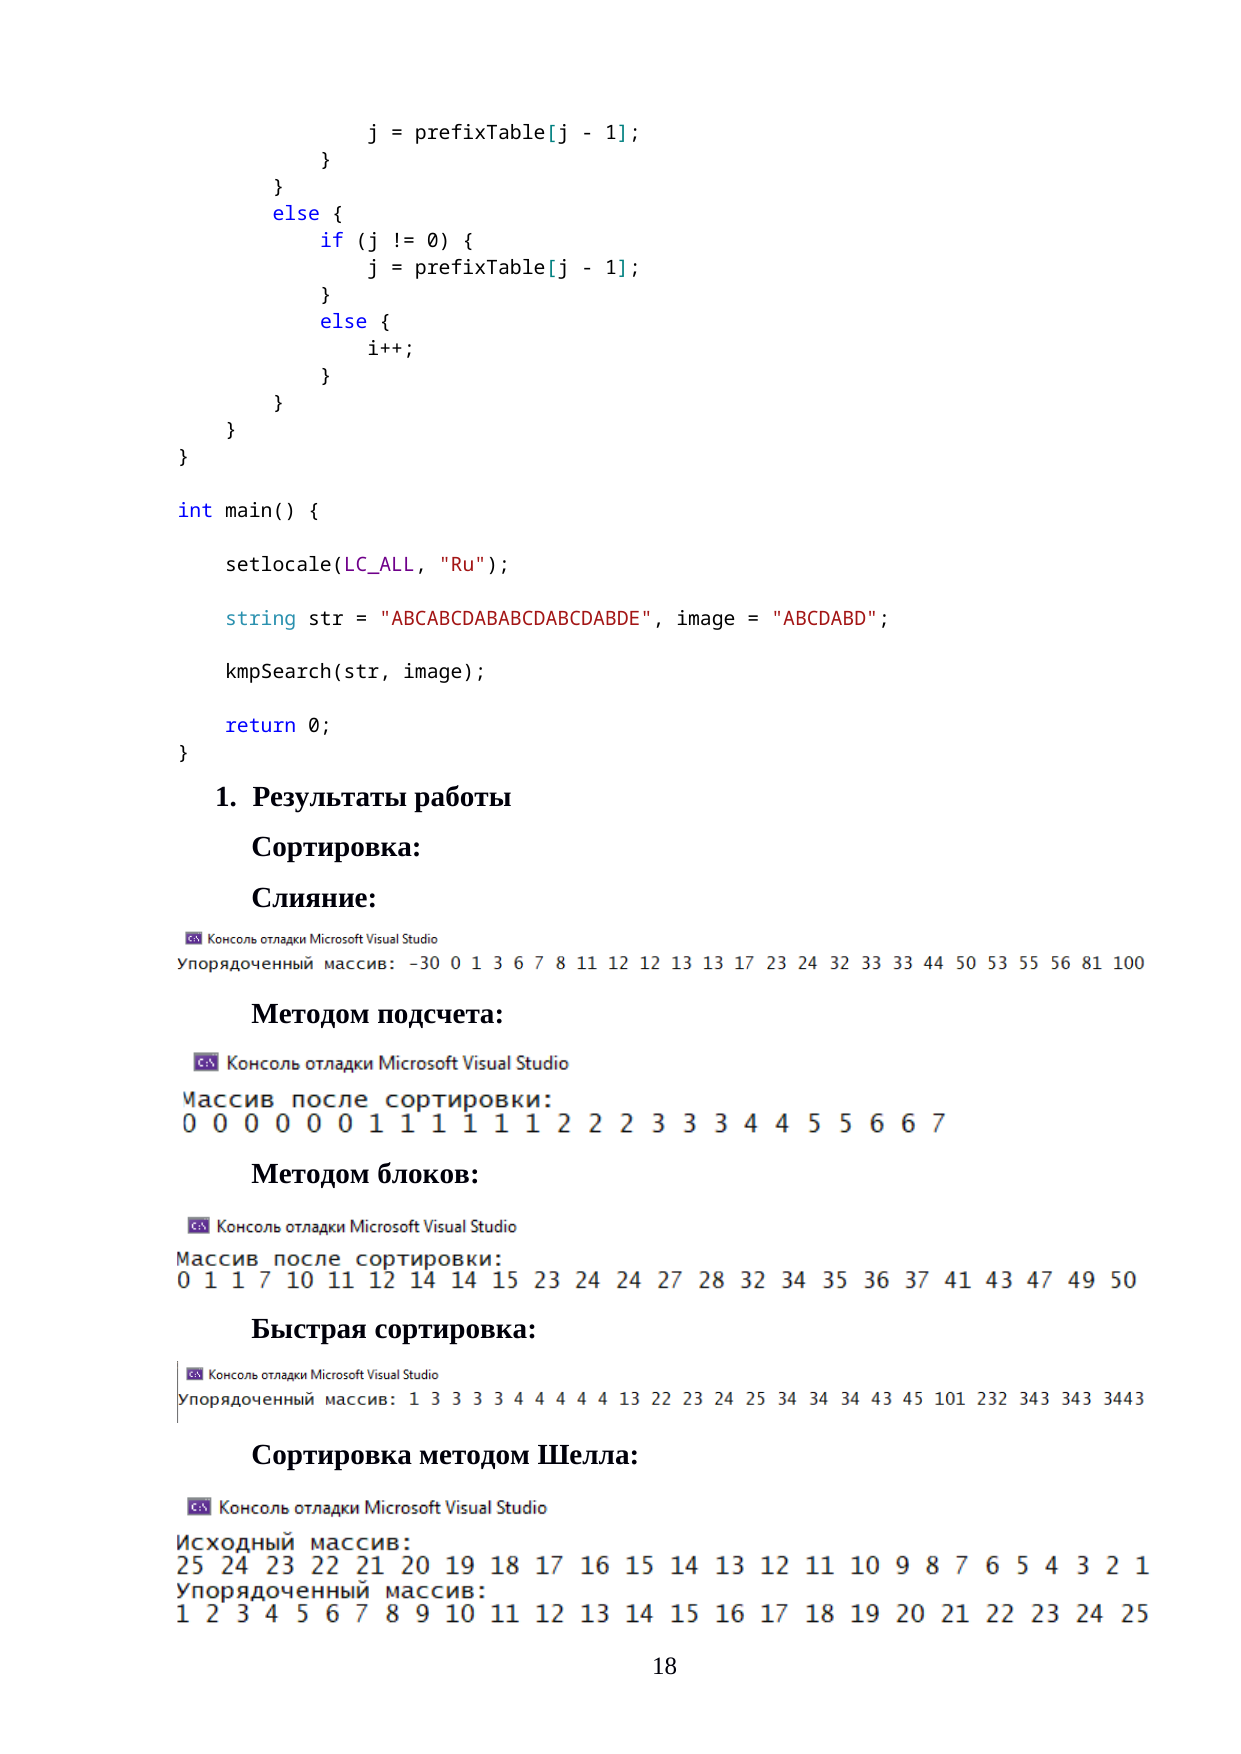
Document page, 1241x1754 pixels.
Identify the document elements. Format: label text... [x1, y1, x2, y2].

list Методом блоков: [177, 1156, 1152, 1190]
text } [177, 739, 1152, 766]
text j = prefixTable[j - 1]; [177, 118, 1152, 145]
picture [177, 1361, 1152, 1423]
text else { [177, 307, 1152, 334]
text Сортировка методом Шелла: [177, 1437, 1152, 1471]
text else { [177, 199, 1152, 226]
text setlocale(LC_ALL, "Ru"); [177, 550, 1152, 577]
picture [177, 1487, 1152, 1627]
text string str = "ABCABCDABABCDABCDABDE", image = "ABCDABD"; [177, 604, 1152, 631]
list Результаты работы [215, 779, 1152, 813]
text } [177, 172, 1152, 199]
text kmpSearch(str, image); [177, 658, 1152, 685]
text i++; [177, 334, 1152, 361]
picture [177, 930, 1152, 982]
text j = prefixTable[j - 1]; [177, 253, 1152, 280]
text } [177, 415, 1152, 442]
text } [177, 361, 1152, 388]
list Методом подсчета: [177, 996, 1152, 1030]
list Сортировка: [177, 829, 1152, 863]
picture [177, 1206, 1152, 1298]
text } [177, 145, 1152, 172]
text int main() { [177, 496, 1152, 523]
text return 0; [177, 712, 1152, 739]
text } [177, 442, 1152, 469]
text Быстрая сортировка: [177, 1312, 1152, 1345]
picture [183, 1046, 976, 1142]
text } [177, 388, 1152, 415]
list Слияние: [177, 880, 1152, 913]
text } [177, 280, 1152, 307]
text if (j != 0) { [177, 226, 1152, 253]
